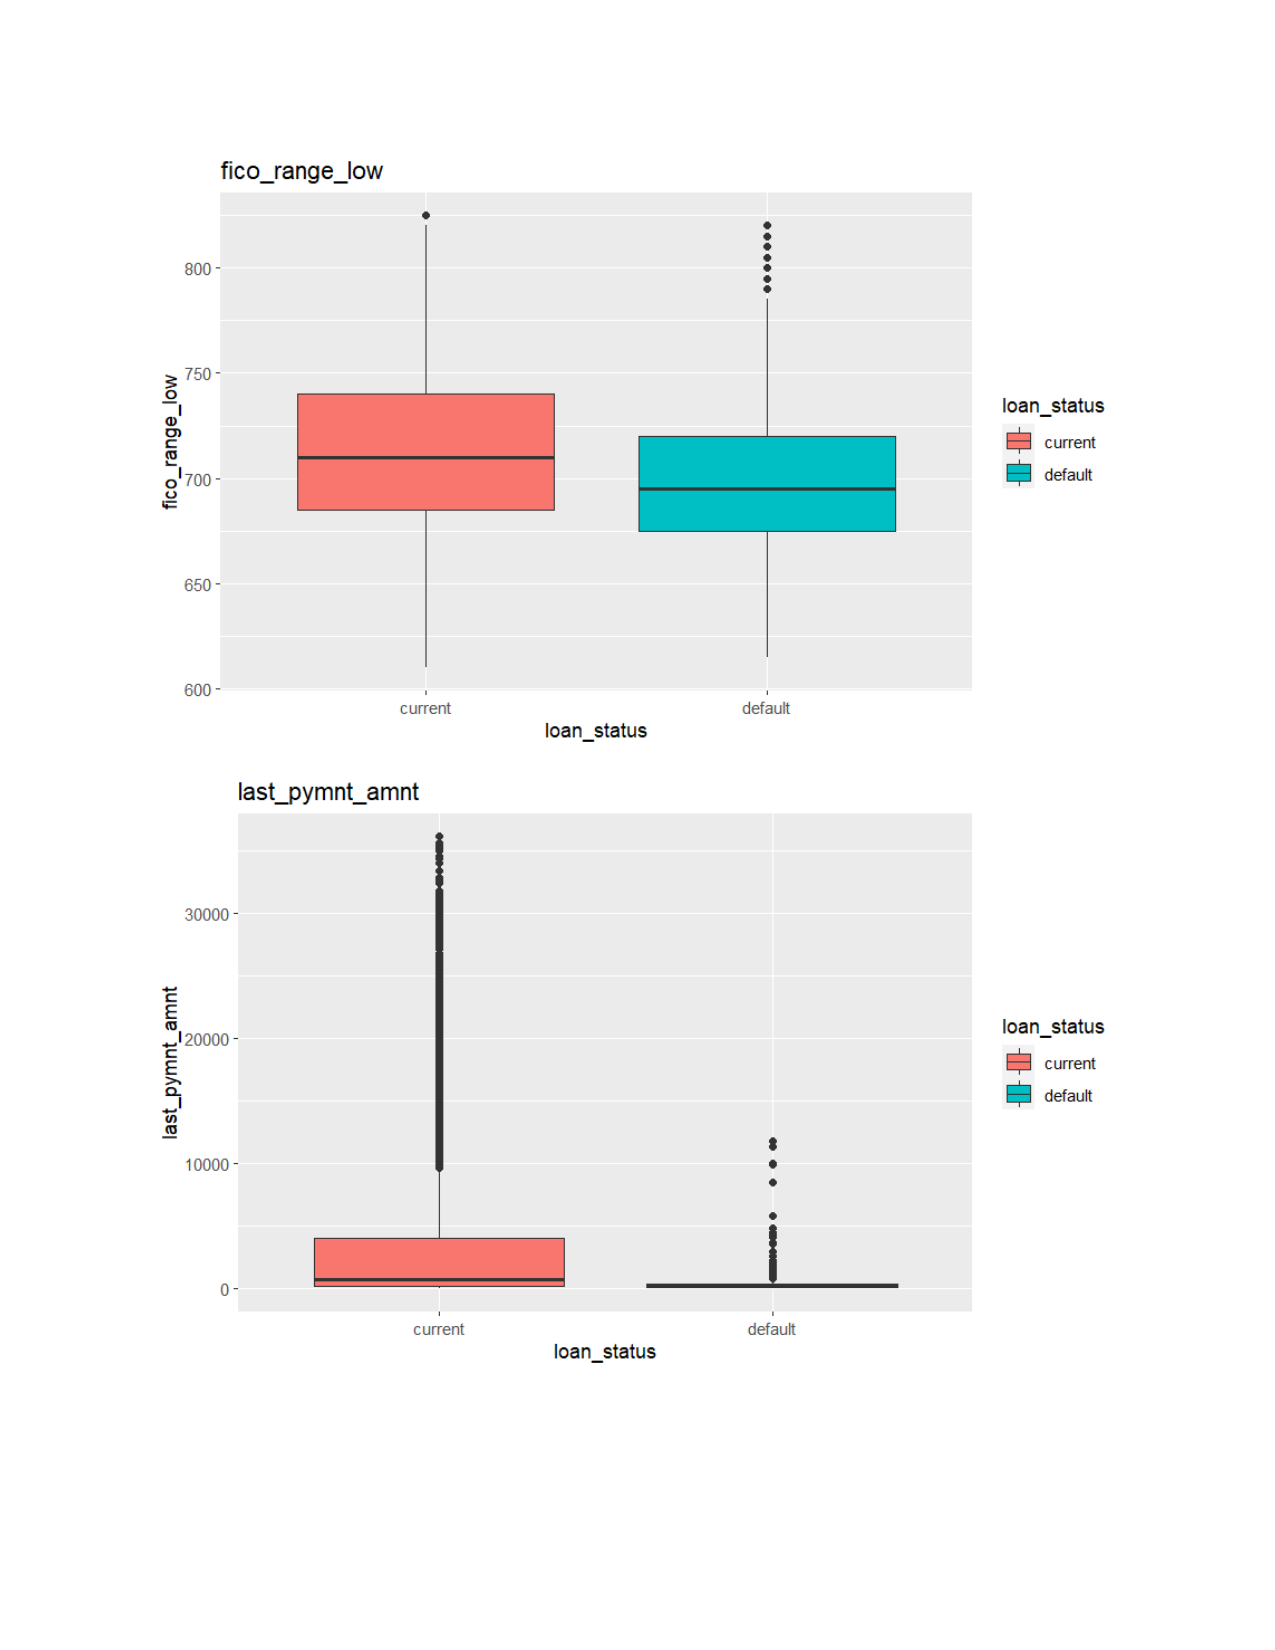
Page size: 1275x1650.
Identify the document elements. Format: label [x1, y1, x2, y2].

picture [150, 150, 1125, 752]
picture [150, 770, 1125, 1373]
